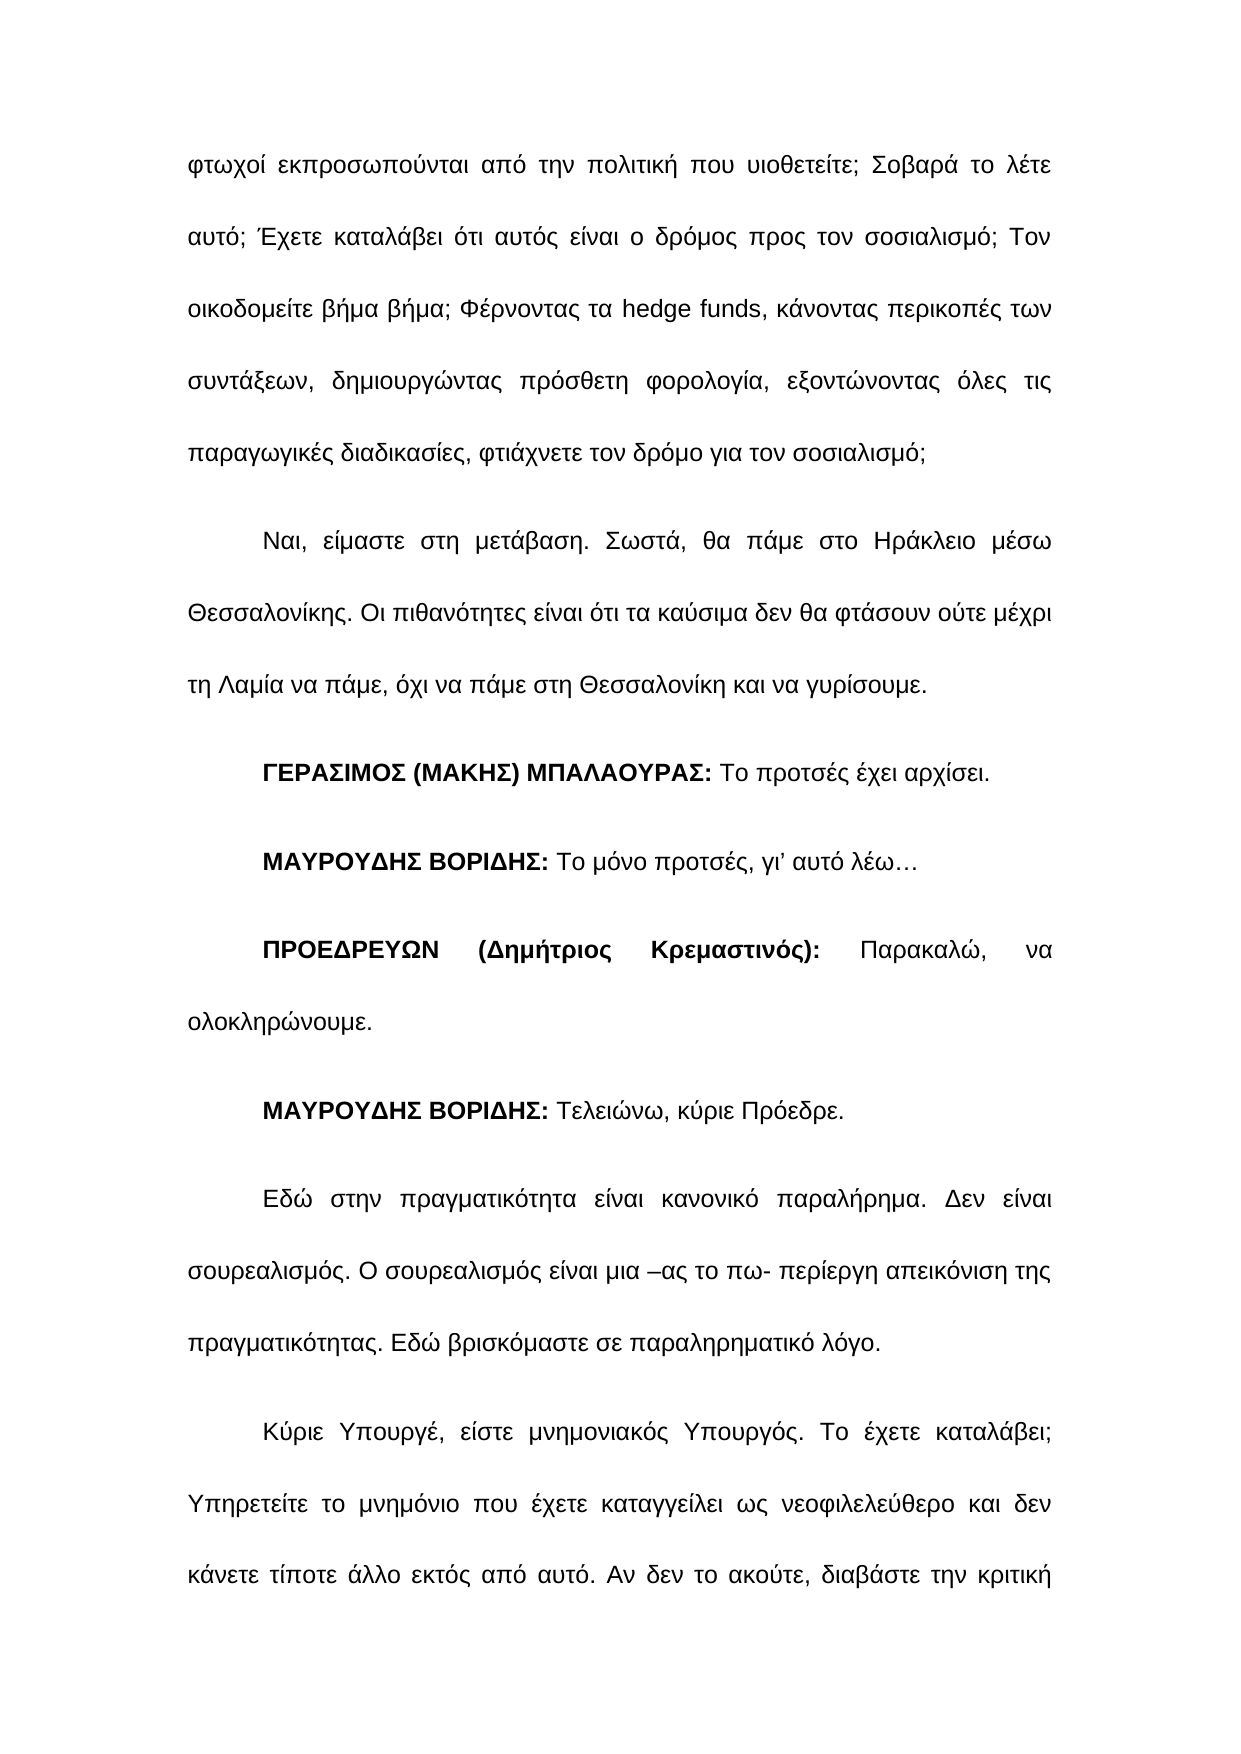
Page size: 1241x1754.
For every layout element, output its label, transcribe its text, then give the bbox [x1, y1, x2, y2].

text ΜΑΥΡΟΥΔΗΣ ΒΟΡΙΔΗΣ: Τελειώνω, κύριε Πρόεδρε. [187, 1096, 1053, 1124]
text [187, 150, 1053, 466]
text ΠΡΟΕΔΡΕΥΩΝ (Δημήτριος Κρεμαστινός): Παρακαλώ, να ολοκληρώνουμε. [187, 935, 1053, 1036]
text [187, 1417, 1053, 1589]
text Ναι, είμαστε στη μετάβαση. Σωστά, θα πάμε στο Ηράκλειο μέσω Θεσσαλονίκης. Οι πιθανότητες είναι ότι τα καύσιμα δεν θα φτάσουν ούτε μέχρι τη Λαμία να πάμε, όχι να πάμε στη Θεσσαλονίκη και να γυρίσουμε. [187, 526, 1053, 698]
text ΓΕΡΑΣΙΜΟΣ (ΜΑΚΗΣ) ΜΠΑΛΑΟΥΡΑΣ: Το προτσές έχει αρχίσει. [187, 758, 1053, 787]
text Εδώ στην πραγματικότητα είναι κανονικό παραλήρημα. Δεν είναι σουρεαλισμός. Ο σουρεαλισμός είναι μια –ας το πω- περίεργη απεικόνιση της πραγματικότητας. Εδώ βρισκόμαστε σε παραληρηματικό λόγο. [187, 1184, 1053, 1357]
text ΜΑΥΡΟΥΔΗΣ ΒΟΡΙΔΗΣ: Το μόνο προτσές, γι’ αυτό λέω… [187, 847, 1053, 876]
